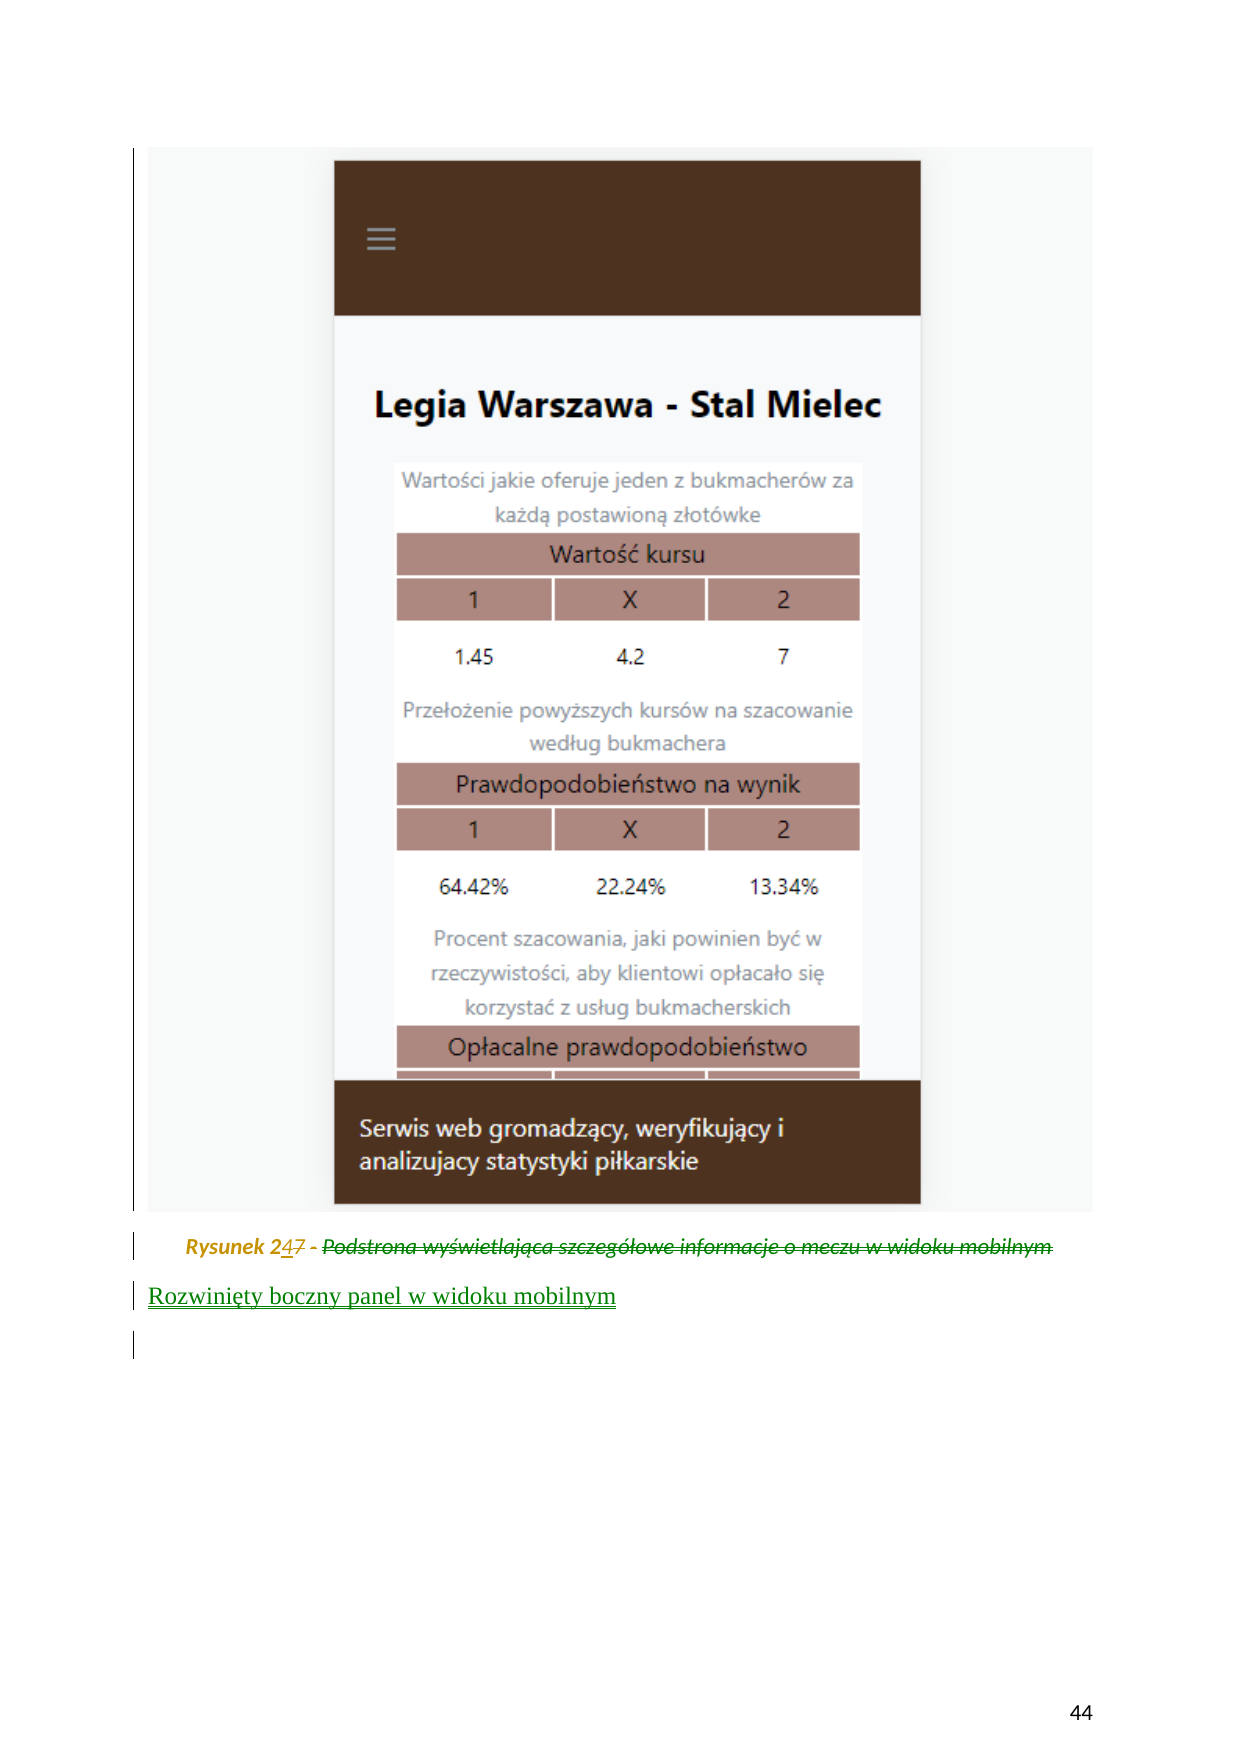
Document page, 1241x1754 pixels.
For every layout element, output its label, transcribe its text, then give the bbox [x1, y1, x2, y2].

text Rysunek 2 [148, 1232, 1093, 1260]
picture [147, 147, 1093, 1212]
